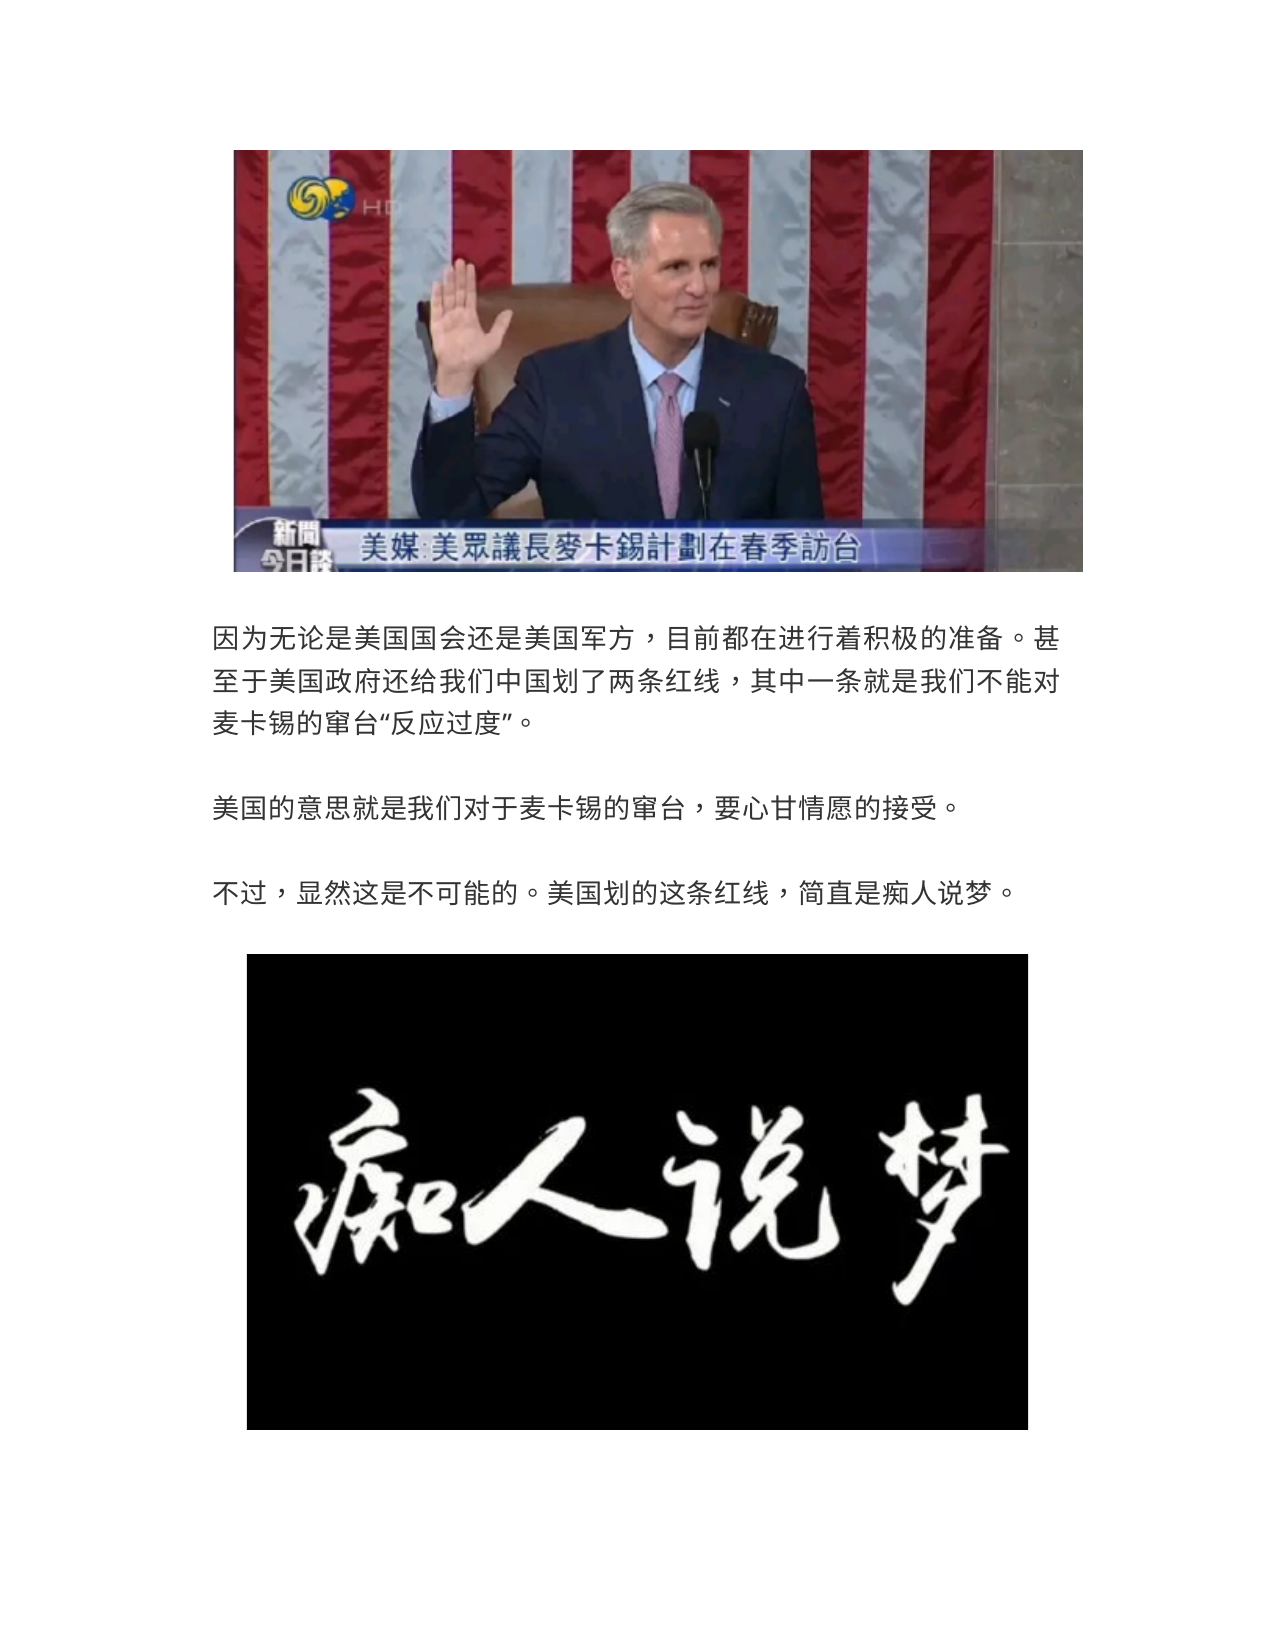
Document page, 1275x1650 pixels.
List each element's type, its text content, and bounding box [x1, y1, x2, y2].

picture [246, 954, 1029, 1430]
text 不过，显然这是不可能的。美国划的这条红线，简直是痴人说梦。 [212, 869, 1062, 912]
picture [231, 150, 1083, 572]
text 因为无论是美国国会还是美国军方，目前都在进行着积极的准备。甚至于美国政府还给我们中国划了两条红线，其中一条就是我们不能对麦卡锡的窜台“反应过度”。 [212, 614, 1062, 742]
text 美国的意思就是我们对于麦卡锡的窜台，要心甘情愿的接受。 [212, 784, 1062, 827]
